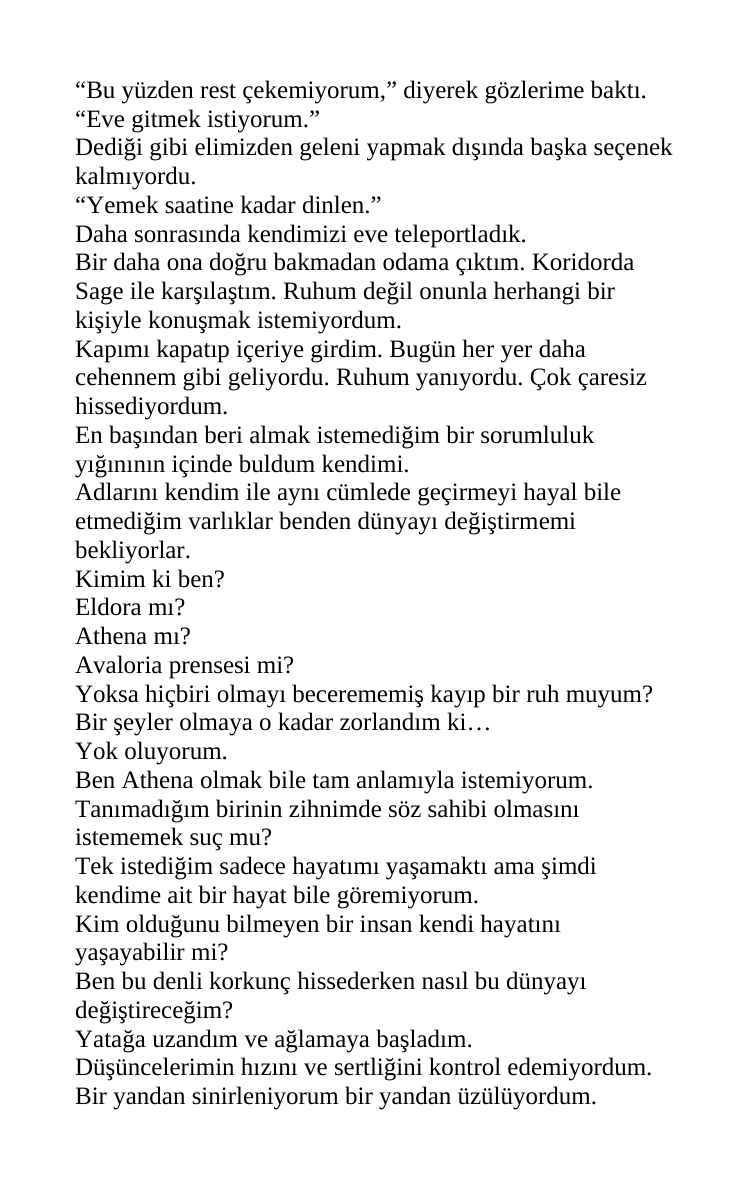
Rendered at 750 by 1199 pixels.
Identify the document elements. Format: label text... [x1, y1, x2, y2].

text Adlarını kendim ile aynı cümlede geçirmeyi hayal bile etmediğim varlıklar benden dünyayı değiştirmemi bekliyorlar. [75, 477, 675, 564]
text Eldora mı? [75, 592, 675, 621]
text Bir yandan sinirleniyorum bir yandan üzülüyordum. [75, 1081, 675, 1110]
text Kapımı kapatıp içeriye girdim. Bugün her yer daha cehennem gibi geliyordu. Ruhum yanıyordu. Çok çaresiz hissediyordum. [75, 334, 675, 420]
text Yok oluyorum. [75, 736, 675, 765]
text Daha sonrasında kendimizi eve teleportladık. [75, 219, 675, 247]
text Düşüncelerimin hızını ve sertliğini kontrol edemiyordum. [75, 1052, 675, 1081]
text Bir şeyler olmaya o kadar zorlandım ki… [75, 707, 675, 736]
text “Eve gitmek istiyorum.” [75, 104, 675, 132]
text “Yemek saatine kadar dinlen.” [75, 190, 675, 219]
text Dediği gibi elimizden geleni yapmak dışında başka seçenek kalmıyordu. [75, 132, 675, 190]
text Bir daha ona doğru bakmadan odama çıktım. Koridorda Sage ile karşılaştım. Ruhum değil onunla herhangi bir kişiyle konuşmak istemiyordum. [75, 247, 675, 334]
text En başından beri almak istemediğim bir sorumluluk yığınının içinde buldum kendimi. [75, 420, 675, 477]
text Yoksa hiçbiri olmayı becerememiş kayıp bir ruh muyum? [75, 679, 675, 707]
text Ben bu denli korkunç hissederken nasıl bu dünyayı değiştireceğim? [75, 966, 675, 1024]
text Kimim ki ben? [75, 564, 675, 592]
text Kim olduğunu bilmeyen bir insan kendi hayatını yaşayabilir mi? [75, 909, 675, 966]
text Ben Athena olmak bile tam anlamıyla istemiyorum. Tanımadığım birinin zihnimde söz sahibi olmasını istememek suç mu? [75, 765, 675, 851]
text Athena mı? [75, 621, 675, 650]
text “Bu yüzden rest çekemiyorum,” diyerek gözlerime baktı. [75, 75, 675, 104]
text Avaloria prensesi mi? [75, 650, 675, 679]
text Tek istediğim sadece hayatımı yaşamaktı ama şimdi kendime ait bir hayat bile göremiyorum. [75, 851, 675, 909]
text Yatağa uzandım ve ağlamaya başladım. [75, 1024, 675, 1052]
